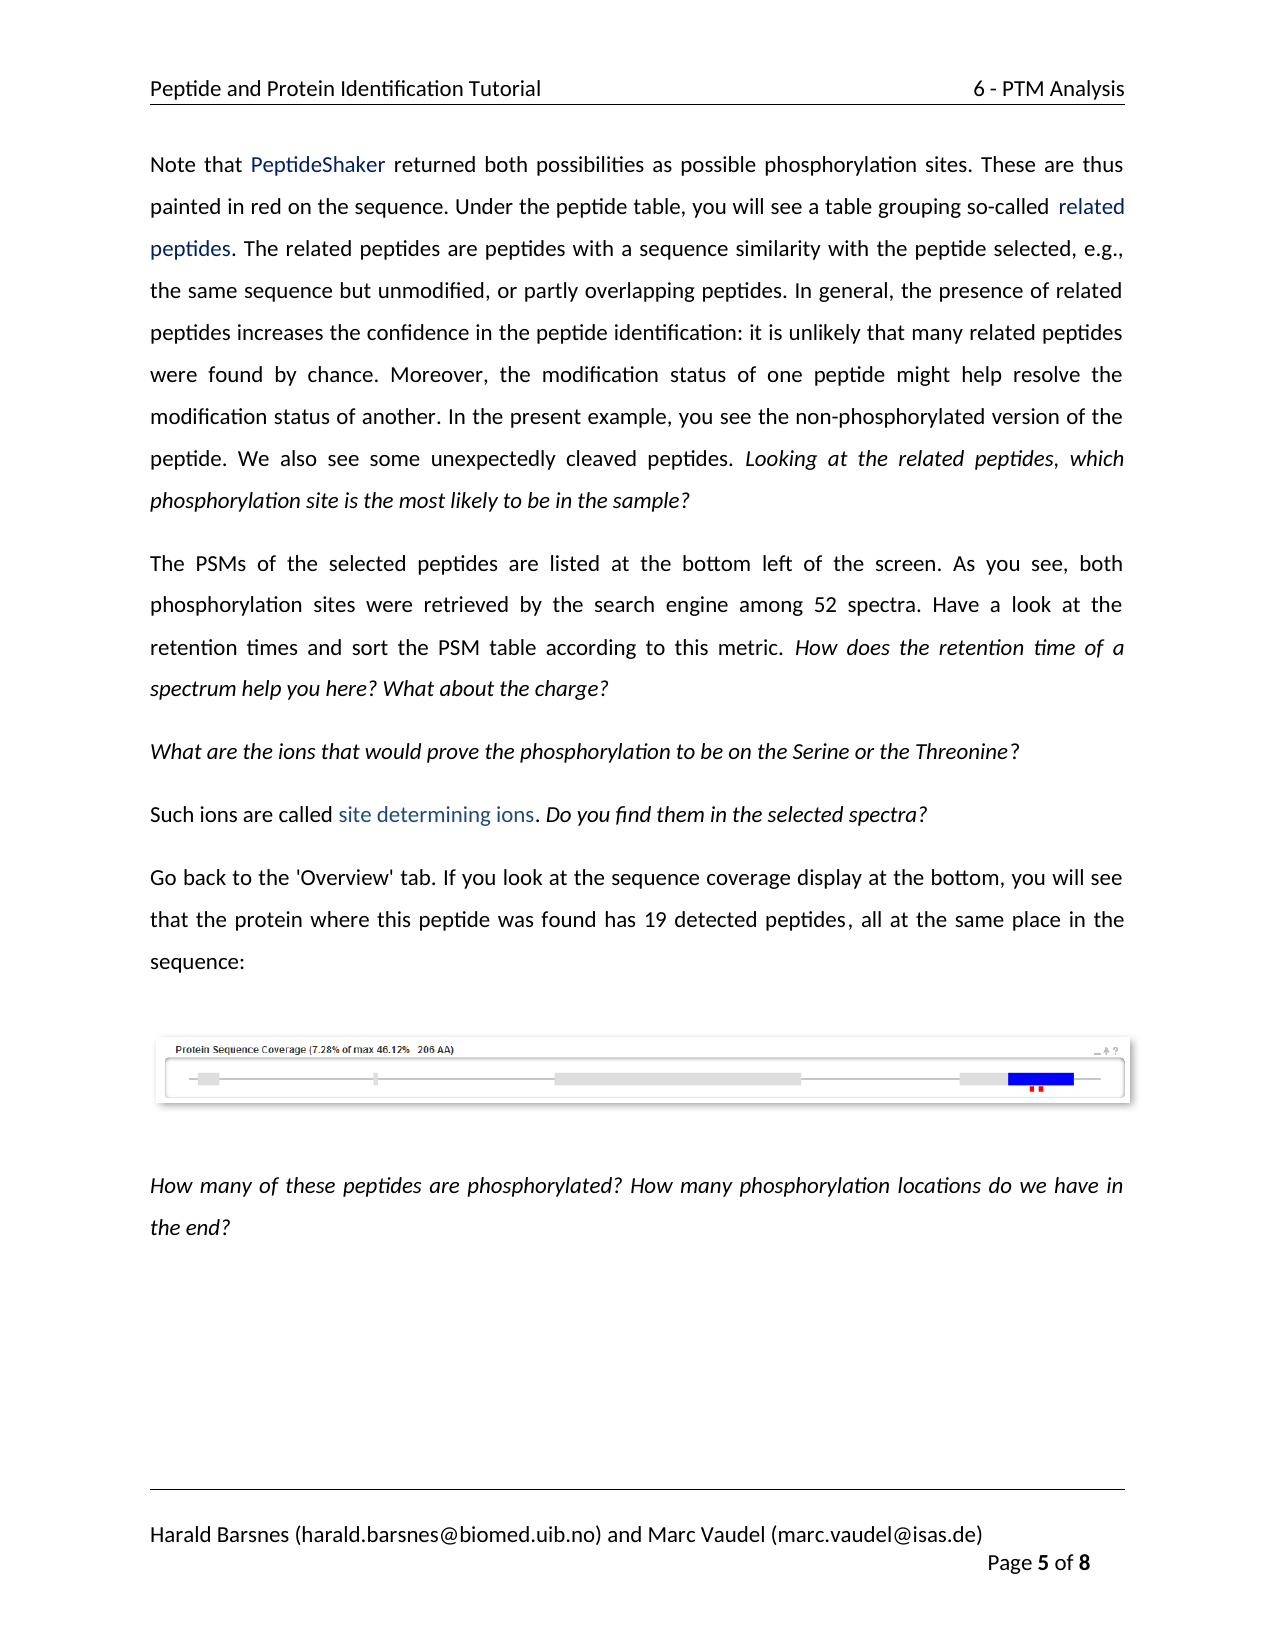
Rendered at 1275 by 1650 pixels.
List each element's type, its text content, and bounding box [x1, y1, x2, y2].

text What are the ions that would prove the phosphorylation to be on the Serine or the Threonine? [150, 737, 1125, 765]
text Go back to the 'Overview' tab. If you look at the sequence coverage display at the bottom, you will see that the protein where this peptide was found has 19 detected peptides, all at the same place in the sequence: [150, 863, 1125, 975]
text The PSMs of the selected peptides are listed at the bottom left of the screen. As you see, both phosphorylation sites were retrieved by the search engine among 52 spectra. Have a look at the retention times and sort the PSM table according to this metric. How does the retention time of a spectrum help you here? What about the charge? [150, 549, 1125, 703]
text Note that PeptideShaker returned both possibilities as possible phosphorylation sites. These are thus painted in red on the sequence. Under the peptide table, you will see a table grouping so-called related peptides. The related peptides are peptides with a sequence similarity with the peptide selected, e.g., the same sequence but unmodified, or partly overlapping peptides. In general, the presence of related peptides increases the confidence in the peptide identification: it is unlikely that many related peptides were found by chance. Moreover, the modification status of one peptide might help resolve the modification status of another. In the present example, you see the non-phosphorylated version of the peptide. We also see some unexpectedly cleaved peptides. Looking at the related peptides, which phosphorylation site is the most likely to be in the sample? [150, 150, 1125, 514]
text How many of these peptides are phosphorylated? How many phosphorylation locations do we have in the end? [150, 1171, 1125, 1241]
text Such ions are called site determining ions. Do you find them in the selected spectra? [150, 800, 1125, 828]
picture [156, 1037, 1130, 1103]
